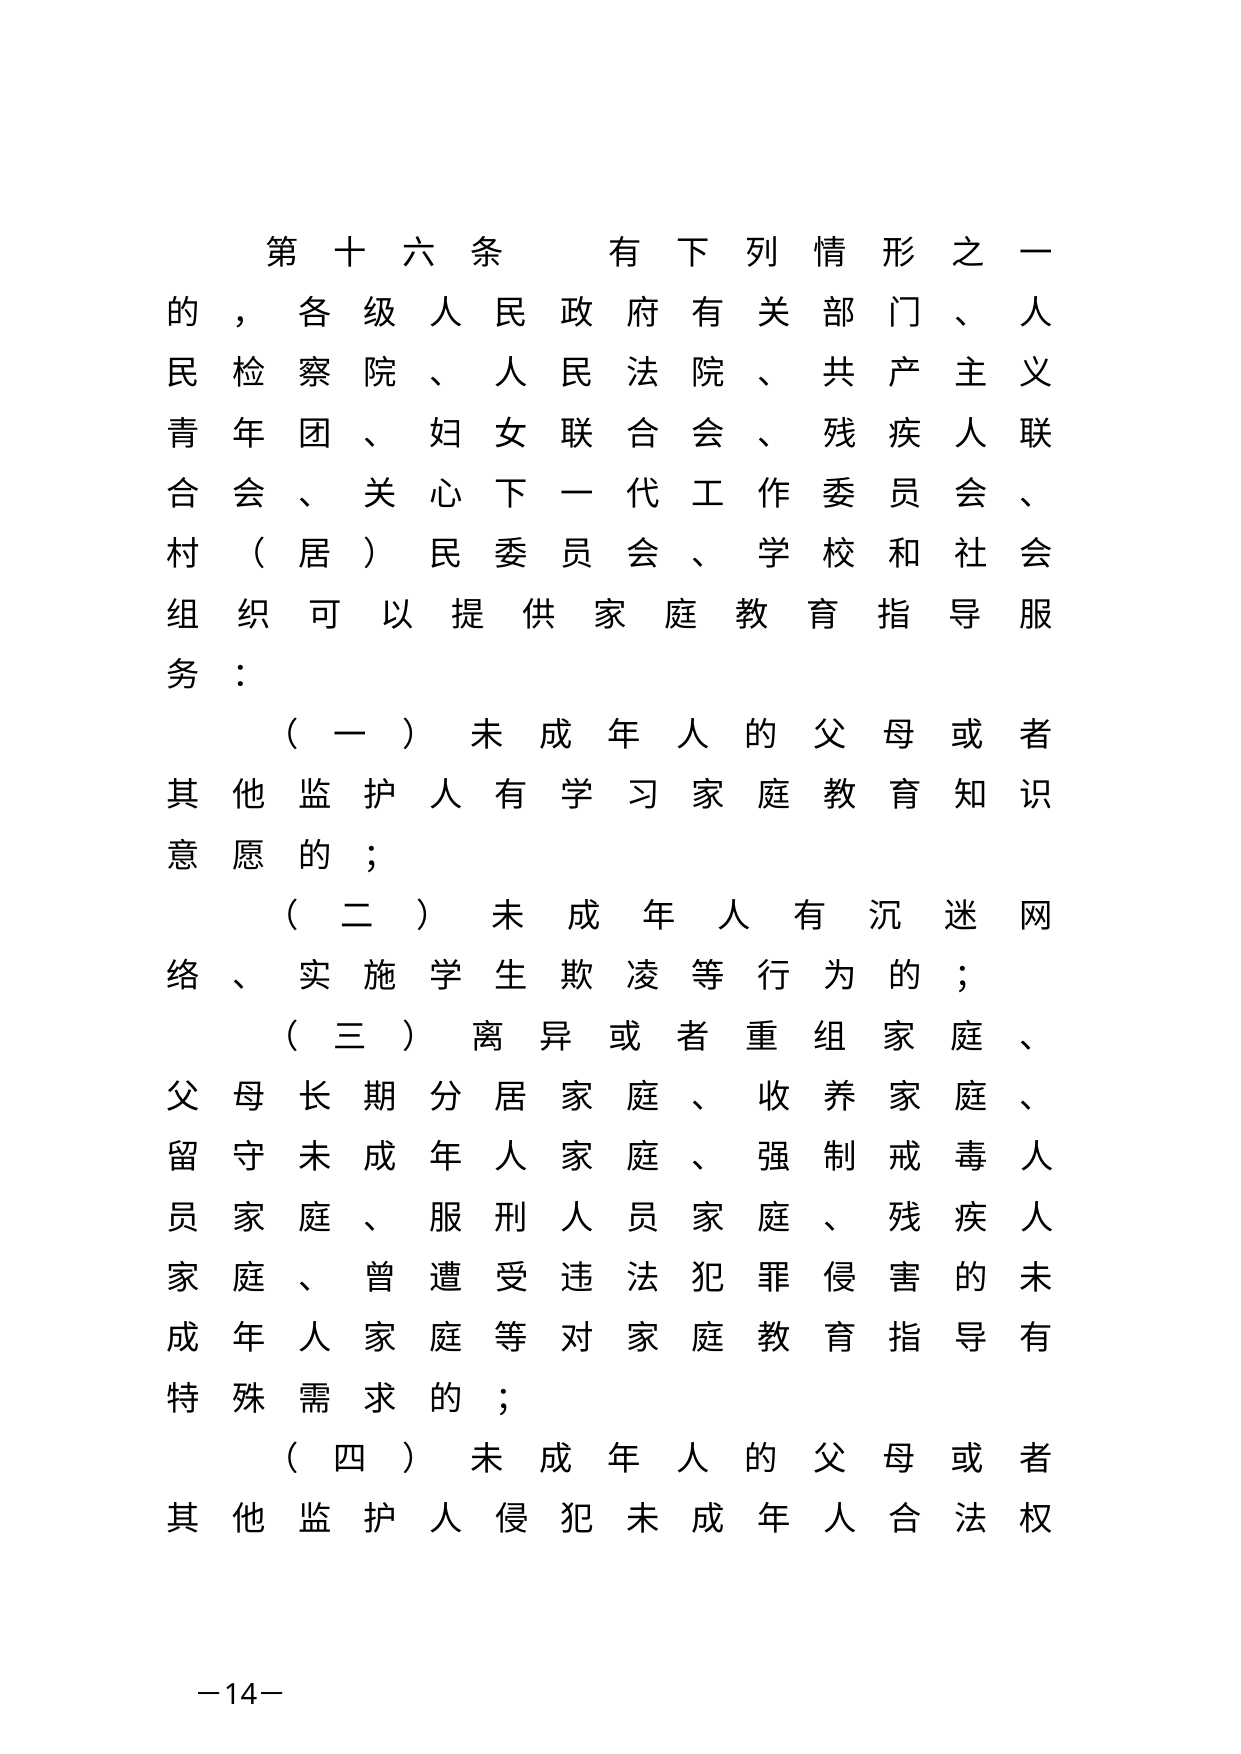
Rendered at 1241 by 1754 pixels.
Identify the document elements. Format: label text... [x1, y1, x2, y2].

text （一）未成年人的父母或者其他监护人有学习家庭教育知识意愿的； [167, 702, 1085, 883]
text （二）未成年人有沉迷网络、实施学生欺凌等行为的； [167, 883, 1085, 1003]
text （三）离异或者重组家庭、父母长期分居家庭、收养家庭、留守未成年人家庭、强制戒毒人员家庭、服刑人员家庭、残疾人家庭、曾遭受违法犯罪侵害的未成年人家庭等对家庭教育指导有特殊需求的； [167, 1003, 1085, 1426]
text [167, 1426, 1085, 1546]
text 第十六条 有下列情形之一的，各级人民政府有关部门、人民检察院、人民法院、共产主义青年团、妇女联合会、残疾人联合会、关心下一代工作委员会、村（居）民委员会、学校和社会组织可以提供家庭教育指导服务： [167, 219, 1085, 702]
